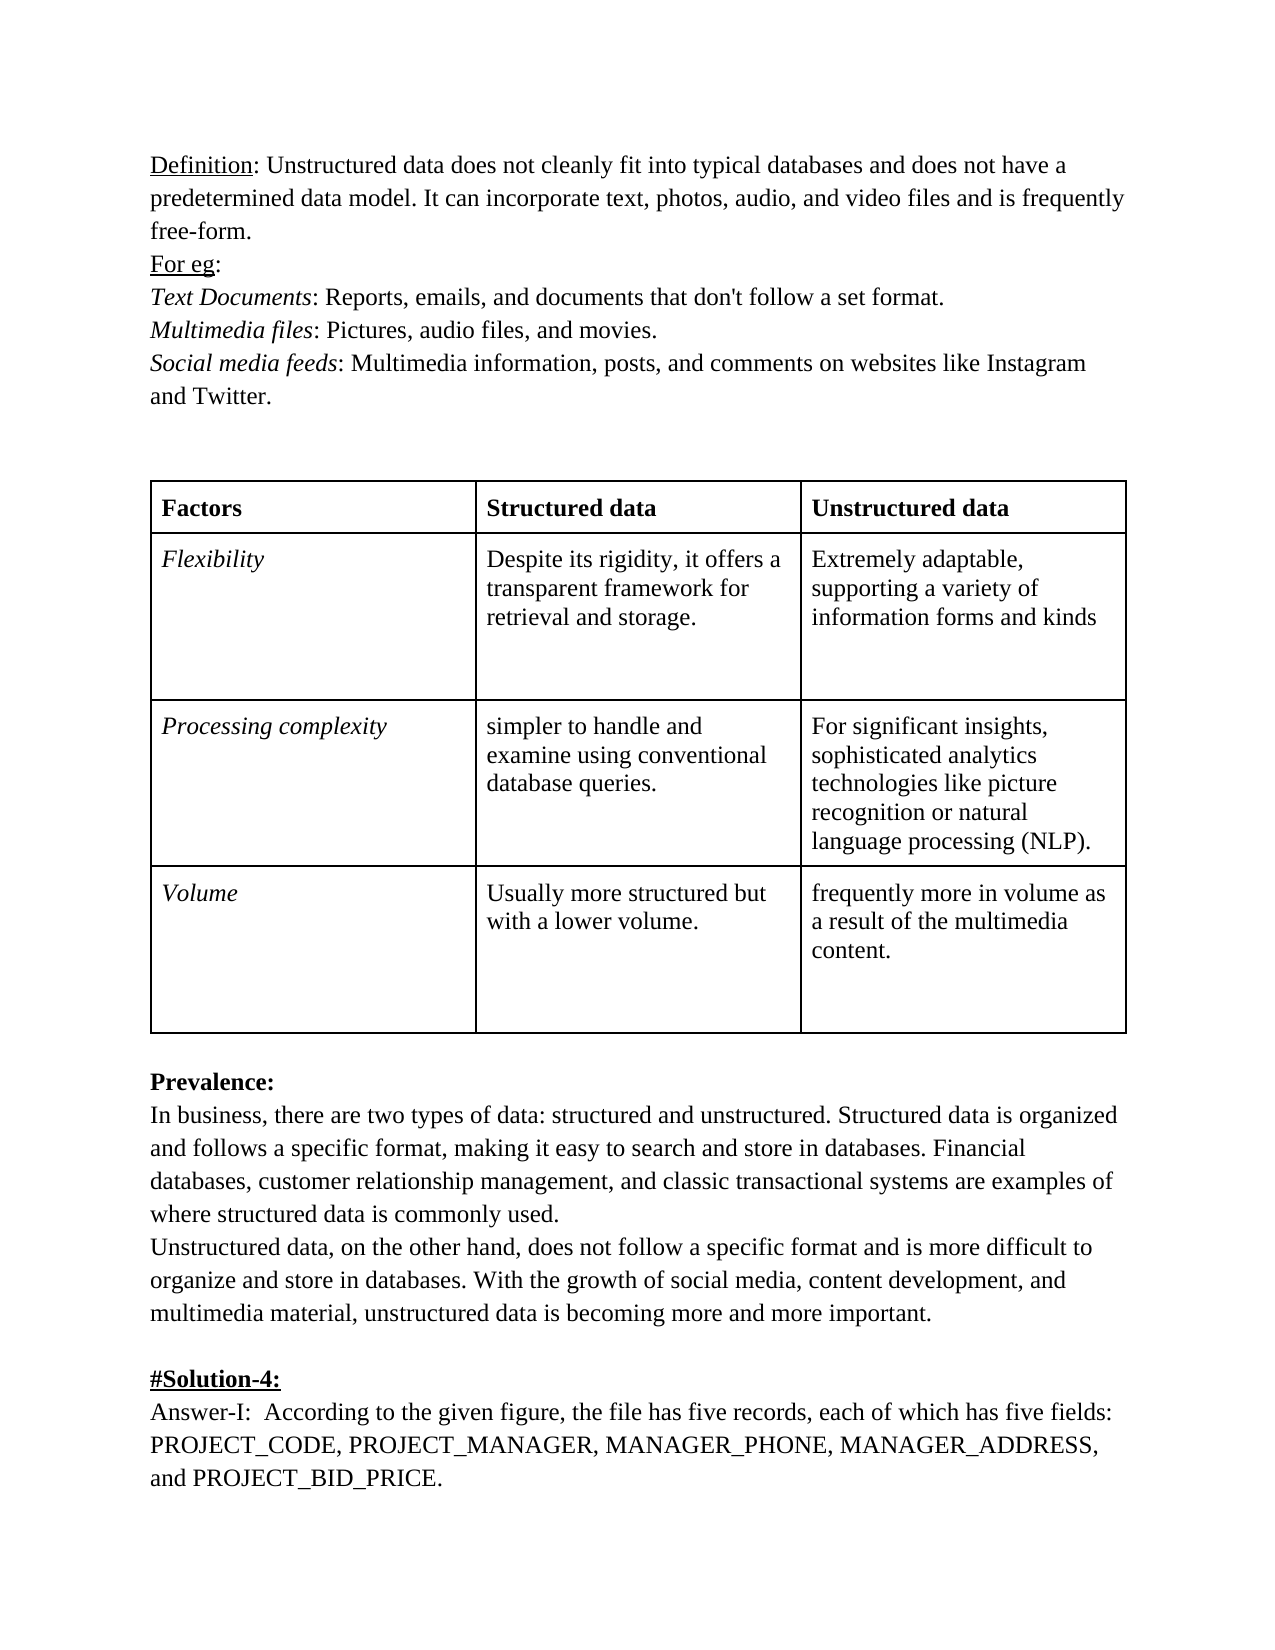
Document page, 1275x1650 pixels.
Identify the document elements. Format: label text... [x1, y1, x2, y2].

text Unstructured data, on the other hand, does not follow a specific format and is more difficult to organize and store in databases. With the growth of social media, content development, and multimedia material, unstructured data is becoming more and more important. [150, 1232, 1125, 1327]
text In business, there are two types of data: structured and unstructured. Structured data is organized and follows a specific format, making it easy to search and store in databases. Financial databases, customer relationship management, and classic transactional systems are examples of where structured data is commonly used. [150, 1100, 1125, 1228]
table_cell Despite its rigidity, it offers a transparent framework for retrieval and storage. [477, 534, 800, 698]
table_cell simpler to handle and examine using conventional database queries. [477, 701, 800, 865]
text Prevalence: [150, 1067, 1125, 1096]
table_header Structured data [477, 482, 800, 532]
table_header Unstructured data [802, 482, 1125, 532]
table_cell Processing complexity [152, 701, 475, 865]
text Definition: Unstructured data does not cleanly fit into typical databases and does not have a predetermined data model. It can incorporate text, photos, audio, and video files and is frequently free-form. [150, 150, 1125, 245]
table_cell For significant insights, sophisticated analytics technologies like picture recognition or natural language processing (NLP). [802, 701, 1125, 865]
text For eg: [150, 249, 1125, 278]
table_cell Usually more structured but with a lower volume. [477, 867, 800, 1032]
table_cell frequently more in volume as a result of the multimedia content. [802, 867, 1125, 1032]
text #Solution-4: [150, 1364, 1125, 1393]
text Social media feeds: Multimedia information, posts, and comments on websites like Instagram and Twitter. [150, 348, 1125, 410]
text Text Documents: Reports, emails, and documents that don't follow a set format. [150, 282, 1125, 311]
table_cell Extremely adaptable, supporting a variety of information forms and kinds [802, 534, 1125, 698]
table_cell Flexibility [152, 534, 475, 698]
table_header Factors [152, 482, 475, 532]
text Multimedia files: Pictures, audio files, and movies. [150, 315, 1125, 344]
text Answer-I: According to the given figure, the file has five records, each of which has five fields: PROJECT_CODE, PROJECT_MANAGER, MANAGER_PHONE, MANAGER_ADDRESS, and PROJECT_BID_PRICE. [150, 1397, 1125, 1492]
table_cell Volume [152, 867, 475, 1032]
